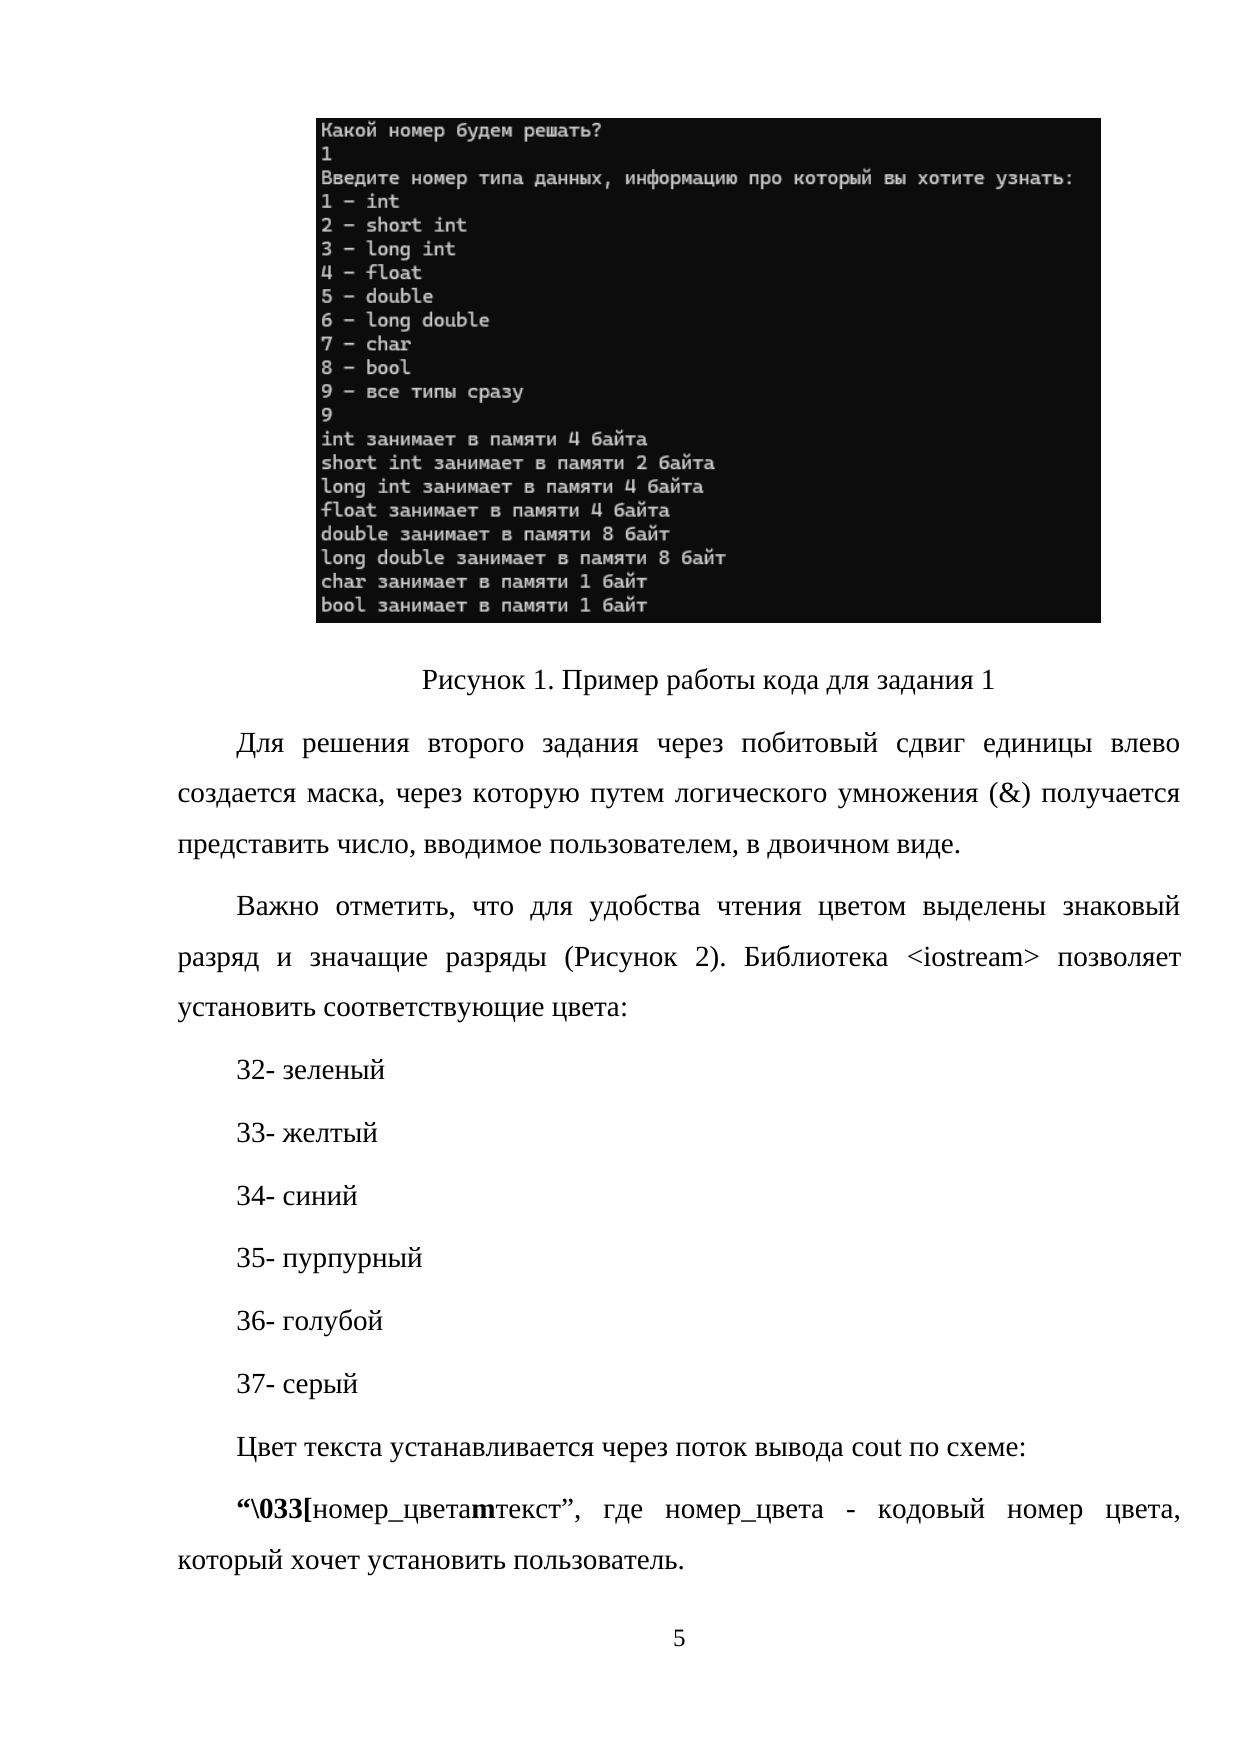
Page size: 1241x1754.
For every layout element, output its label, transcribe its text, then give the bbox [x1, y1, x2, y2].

text 34- синий [177, 1178, 1181, 1211]
text “\033[номер_цветаmтекст”, где номер_цвета - кодовый номер цвета, который хочет установить пользователь. [177, 1492, 1181, 1576]
text 36- голубой [177, 1303, 1181, 1337]
text Рисунок 1. Пример работы кода для задания 1 [177, 662, 1181, 696]
text 35- пурпурный [177, 1240, 1181, 1274]
picture [316, 118, 1101, 623]
text 32- зеленый [177, 1052, 1181, 1086]
text Важно отметить, что для удобства чтения цветом выделены знаковый разряд и значащие разряды (Рисунок 2). Библиотека <iostream> позволяет установить соответствующие цвета: [177, 888, 1181, 1023]
text 37- серый [177, 1366, 1181, 1399]
text Цвет текста устанавливается через поток вывода cout по схеме: [177, 1429, 1181, 1462]
text 33- желтый [177, 1115, 1181, 1148]
text Для решения второго задания через побитовый сдвиг единицы влево создается маска, через которую путем логического умножения (&) получается представить число, вводимое пользователем, в двоичном виде. [177, 725, 1181, 859]
